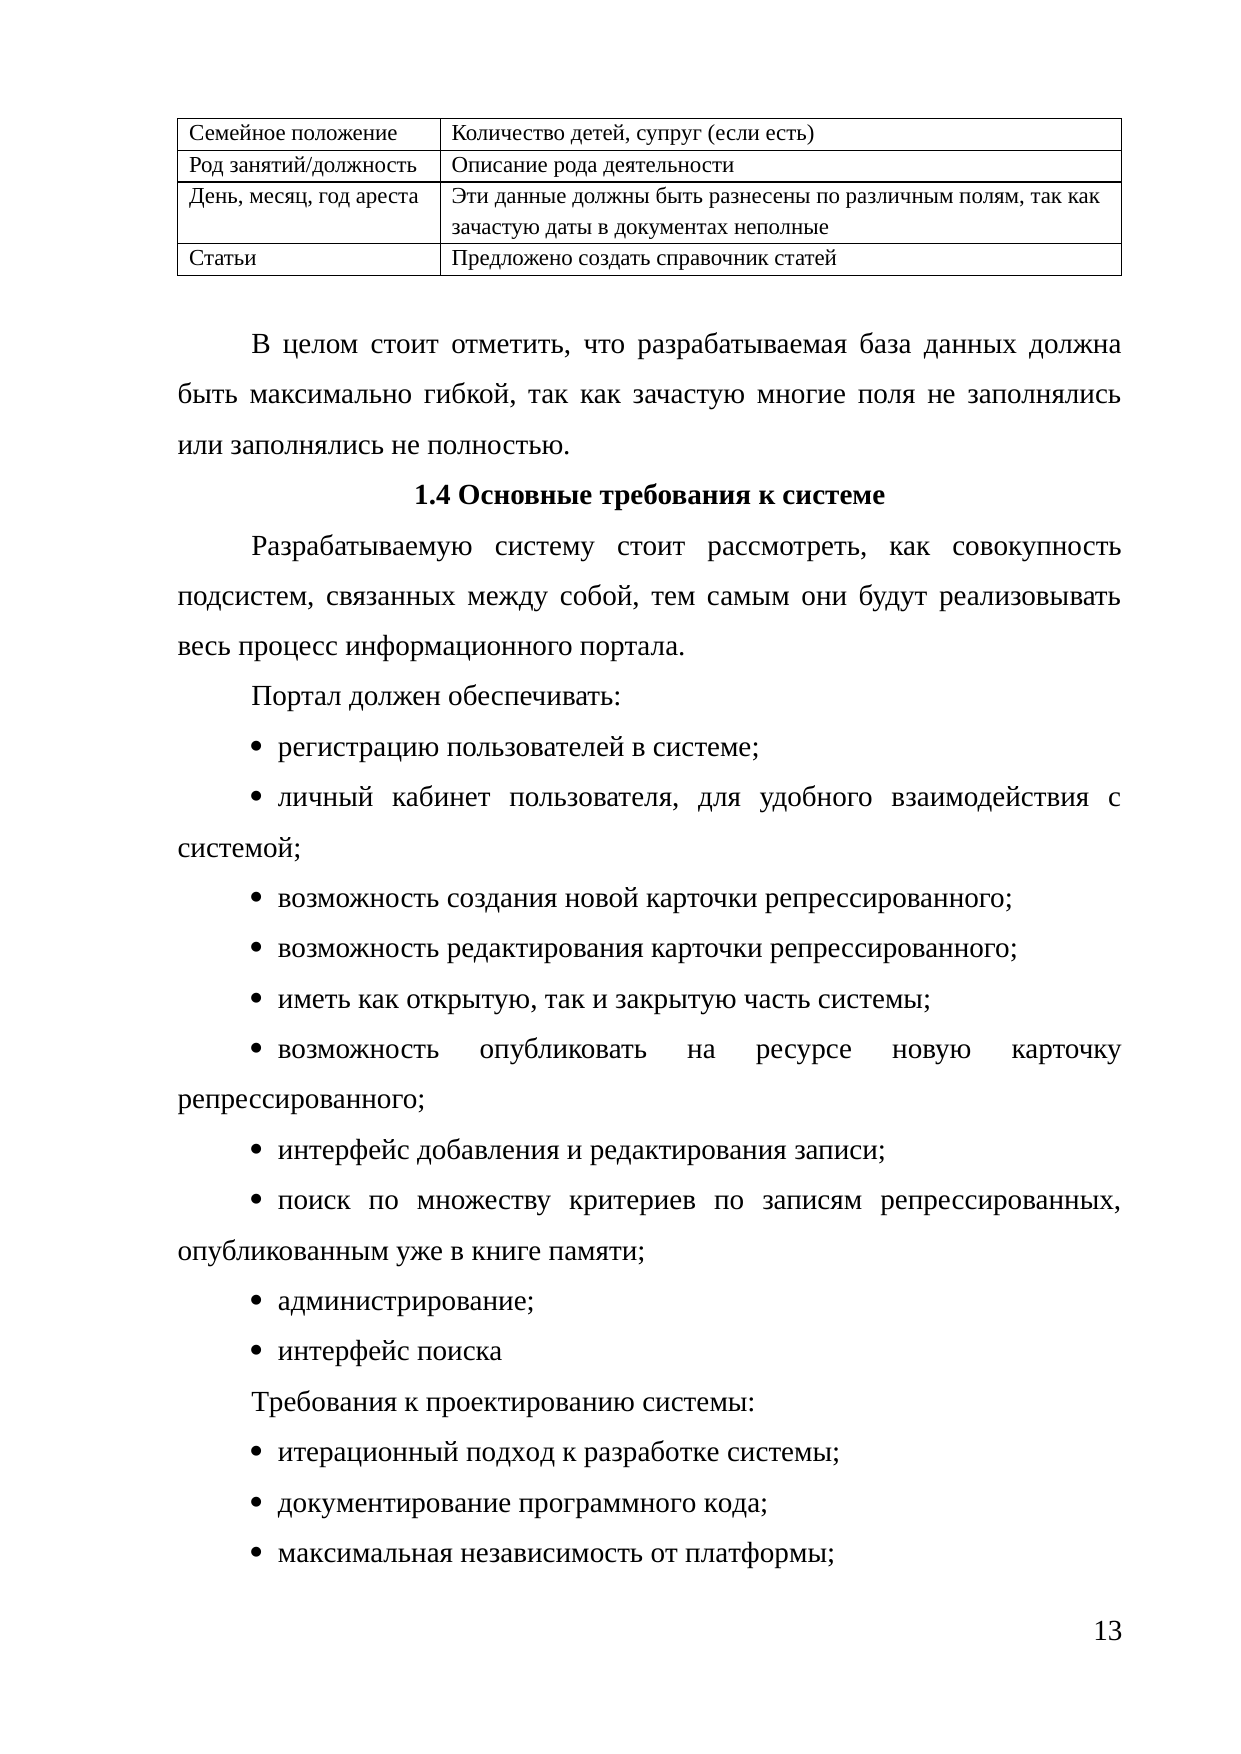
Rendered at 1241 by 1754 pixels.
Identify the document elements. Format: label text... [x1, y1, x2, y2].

table_cell Предложено создать справочник статей [441, 244, 1121, 275]
list возможность опубликовать на ресурсе новую карточку репрессированного; [177, 1031, 1122, 1115]
table_cell Количество детей, супруг (если есть) [441, 119, 1121, 150]
list иметь как открытую, так и закрытую часть системы; [177, 981, 1122, 1014]
list администрирование; [177, 1283, 1122, 1317]
list интерфейс поиска [177, 1333, 1122, 1367]
list максимальная независимость от платформы; [177, 1535, 1122, 1569]
list итерационный подход к разработке системы; [177, 1434, 1122, 1468]
table_cell День, месяц, год ареста [178, 183, 440, 243]
list возможность создания новой карточки репрессированного; [177, 880, 1122, 914]
list возможность редактирования карточки репрессированного; [177, 930, 1122, 964]
table_cell Род занятий/должность [178, 151, 440, 181]
list поиск по множеству критериев по записям репрессированных, опубликованным уже в книге памяти; [177, 1182, 1122, 1266]
text Разрабатываемую систему стоит рассмотреть, как совокупность подсистем, связанных между собой, тем самым они будут реализовывать весь процесс информационного портала. [177, 528, 1122, 662]
list регистрацию пользователей в системе; [177, 729, 1122, 762]
text В целом стоит отметить, что разрабатываемая база данных должна быть максимально гибкой, так как зачастую многие поля не заполнялись или заполнялись не полностью. [177, 326, 1122, 461]
table_cell Описание рода деятельности [441, 151, 1121, 181]
list документирование программного кода; [177, 1485, 1122, 1518]
list личный кабинет пользователя, для удобного взаимодействия с системой; [177, 779, 1122, 863]
table_cell Статьи [178, 244, 440, 275]
table_cell Семейное положение [178, 119, 440, 150]
list интерфейс добавления и редактирования записи; [177, 1132, 1122, 1166]
text Требования к проектированию системы: [177, 1384, 1122, 1417]
table_cell Эти данные должны быть разнесены по различным полям, так как зачастую даты в документах неполные [441, 183, 1121, 243]
text Портал должен обеспечивать: [177, 678, 1122, 712]
subtitle 1.4 Основные требования к системе [177, 477, 1122, 511]
